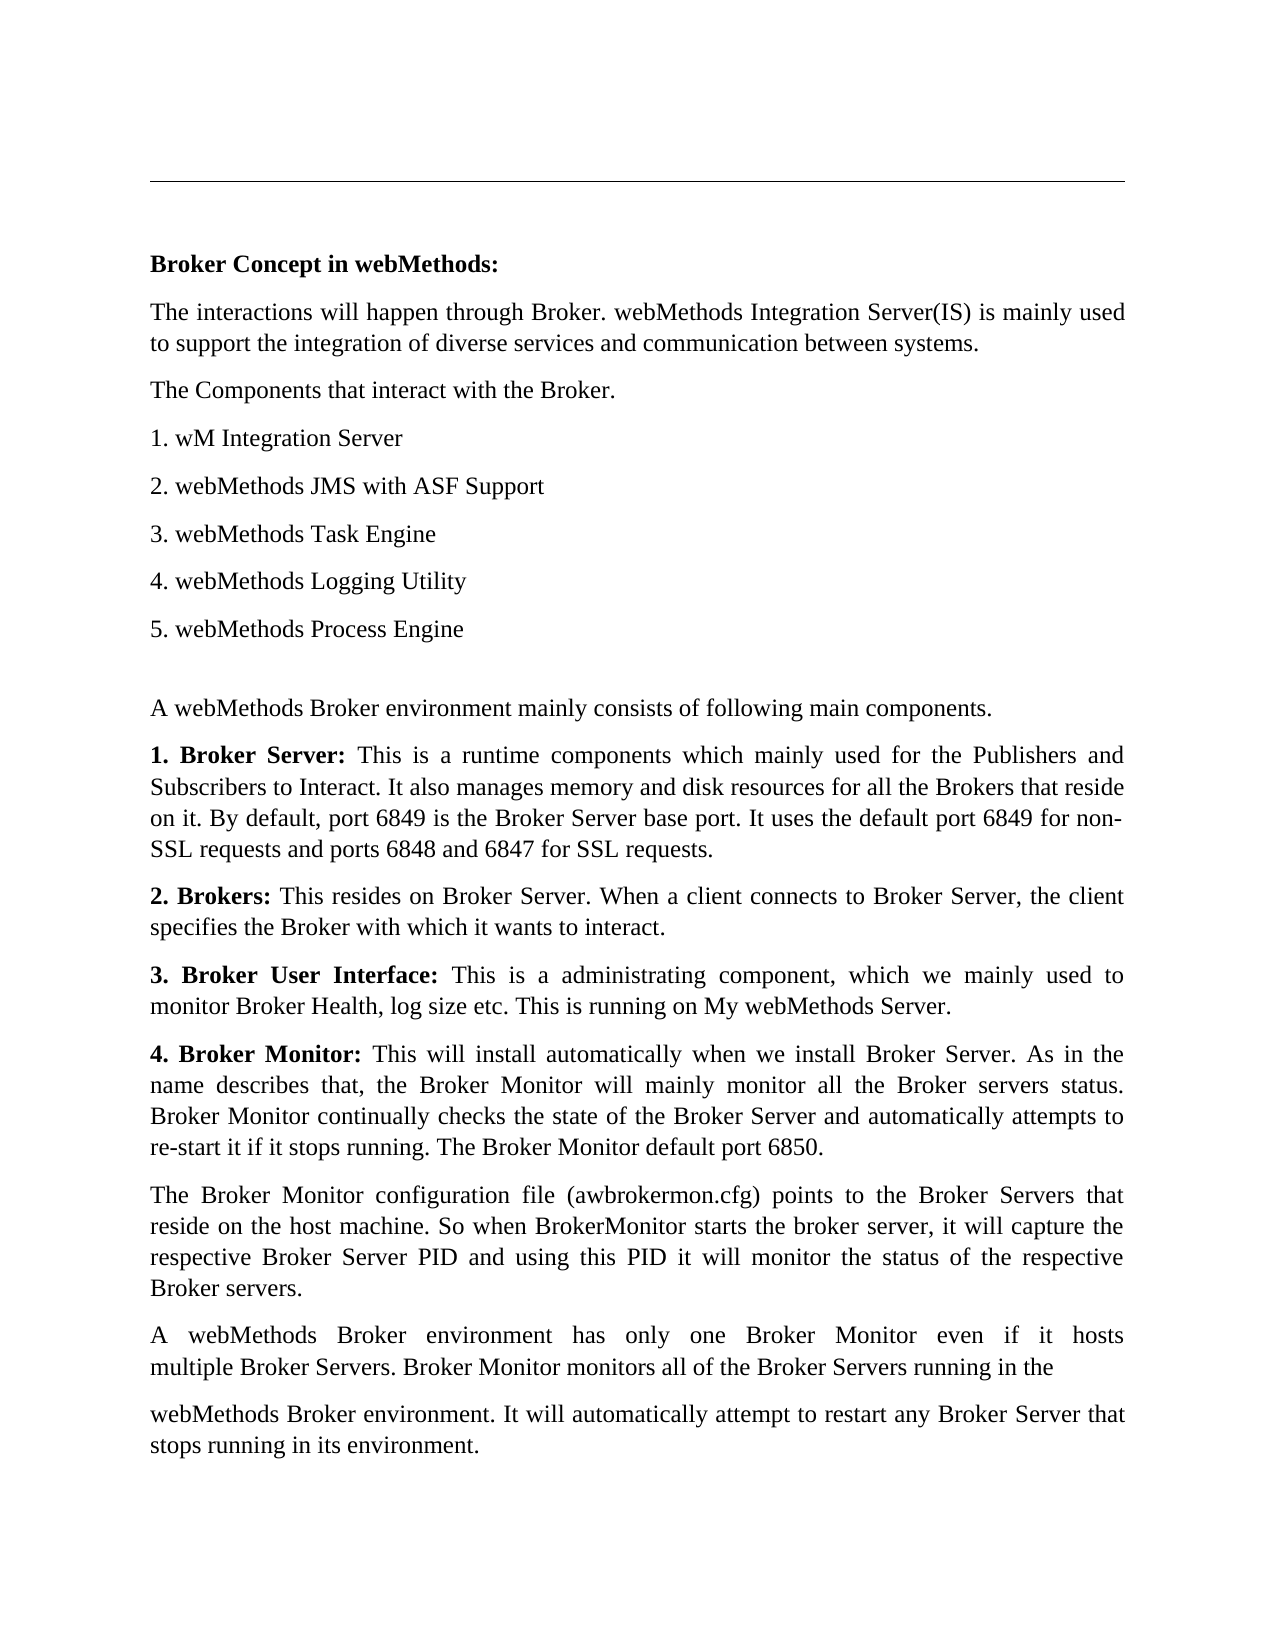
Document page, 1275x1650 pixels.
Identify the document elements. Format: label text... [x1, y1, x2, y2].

text 3. webMethods Task Engine [150, 519, 1125, 547]
text 4. Broker Monitor: This will install automatically when we install Broker Server. As in the name describes that, the Broker Monitor will mainly monitor all the Broker servers status. Broker Monitor continually checks the state of the Broker Server and automatically attempts to re-start it if it stops running. The Broker Monitor default port 6850. [150, 1039, 1125, 1161]
text webMethods Broker environment. It will automatically attempt to restart any Broker Server that stops running in its environment. [150, 1399, 1125, 1459]
text 1. Broker Server: This is a runtime components which mainly used for the Publishers and Subscribers to Interact. It also manages memory and disk resources for all the Brokers that reside on it. By default, port 6849 is the Broker Server base port. It uses the default port 6849 for non-SSL requests and ports 6848 and 6847 for SSL requests. [150, 741, 1125, 862]
text 3. Broker User Interface: This is a administrating component, which we mainly used to monitor Broker Health, log size etc. This is running on My webMethods Server. [150, 960, 1125, 1020]
text 4. webMethods Logging Utility [150, 566, 1125, 595]
text The Broker Monitor configuration file (awbrokermon.cfg) points to the Broker Servers that reside on the host machine. So when BrokerMonitor starts the broker server, it will capture the respective Broker Server PID and using this PID it will monitor the status of the respective Broker servers. [150, 1180, 1125, 1302]
text Broker Concept in webMethods: [150, 249, 1125, 278]
text 5. webMethods Process Engine [150, 614, 1125, 643]
text 2. Brokers: This resides on Broker Server. When a client connects to Broker Server, the client specifies the Broker with which it wants to interact. [150, 881, 1125, 941]
text 1. wM Integration Server [150, 423, 1125, 452]
text The interactions will happen through Broker. webMethods Integration Server(IS) is mainly used to support the integration of diverse services and communication between systems. [150, 297, 1125, 357]
text The Components that interact with the Broker. [150, 376, 1125, 404]
text A webMethods Broker environment has only one Broker Monitor even if it hosts multiple Broker Servers. Broker Monitor monitors all of the Broker Servers running in the [150, 1321, 1125, 1380]
text A webMethods Broker environment mainly consists of following main components. [150, 662, 1125, 722]
text 2. webMethods JMS with ASF Support [150, 471, 1125, 500]
